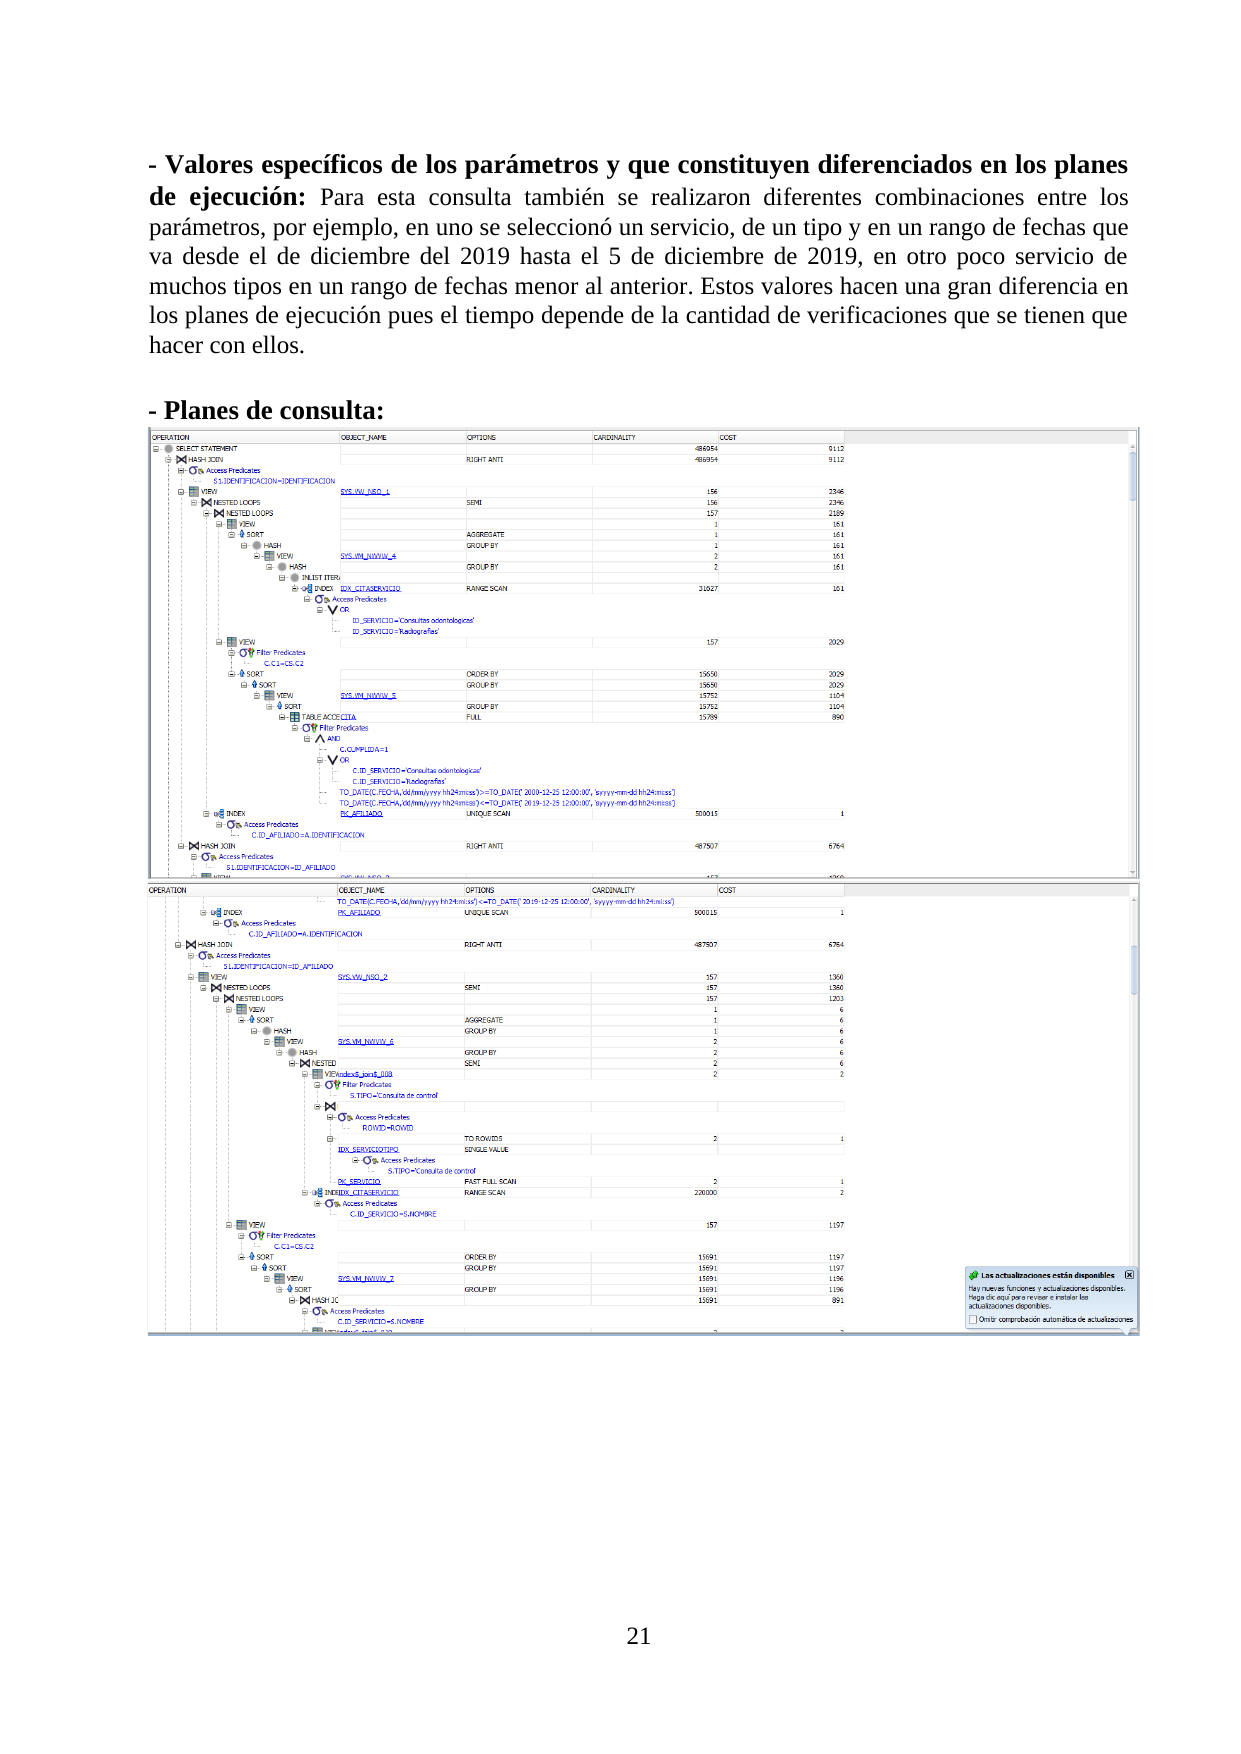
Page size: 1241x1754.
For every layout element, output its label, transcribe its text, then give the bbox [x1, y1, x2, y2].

text - Planes de consulta: [148, 394, 1140, 426]
text - Valores específicos de los parámetros y que constituyen diferenciados en los planes de ejecución: Para esta consulta también se realizaron diferentes combinaciones entre los parámetros, por ejemplo, en uno se seleccionó un servicio, de un tipo y en un rango de fechas que va desde el de diciembre del 2019 hasta el 5 de diciembre de 2019, en otro poco servicio de muchos tipos en un rango de fechas menor al anterior. Estos valores hacen una gran diferencia en los planes de ejecución pues el tiempo depende de la cantidad de verificaciones que se tienen que hacer con ellos. [148, 148, 1130, 359]
picture [147, 881, 1140, 1336]
picture [147, 427, 1140, 879]
